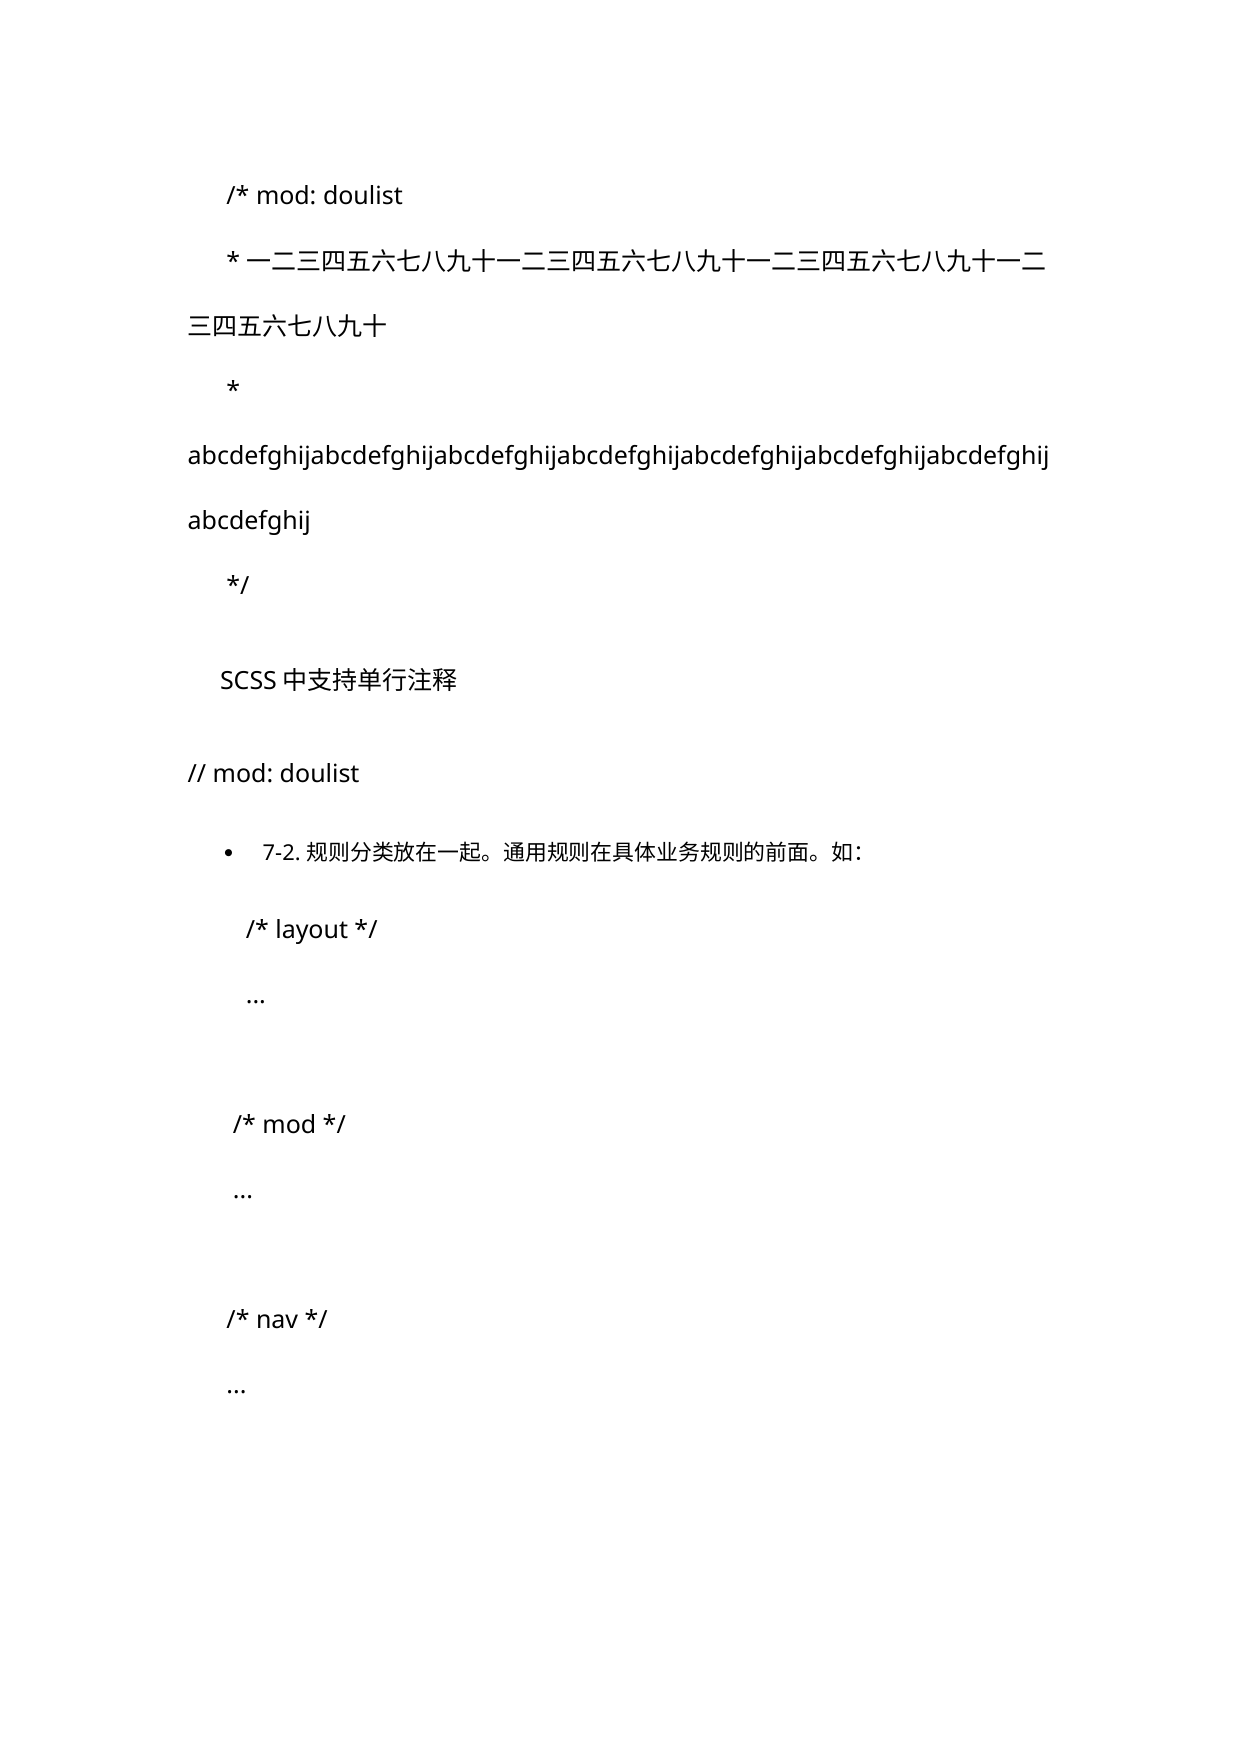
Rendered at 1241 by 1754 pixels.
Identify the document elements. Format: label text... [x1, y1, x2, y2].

text /* mod: doulist * 一二三四五六七八九十一二三四五六七八九十一二三四五六七八九十一二三四五六七八九十 * abcdefghijabcdefghijabcdefghijabcdefghijabcdefghijabcdefghijabcdefghijabcdefghij */ [187, 162, 1053, 617]
text // mod: doulist [187, 740, 1053, 805]
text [187, 896, 1053, 1416]
text SCSS中支持单行注释 [187, 646, 1053, 711]
list 7-2. 规则分类放在一起。通用规则在具体业务规则的前面。如： [225, 834, 1053, 867]
